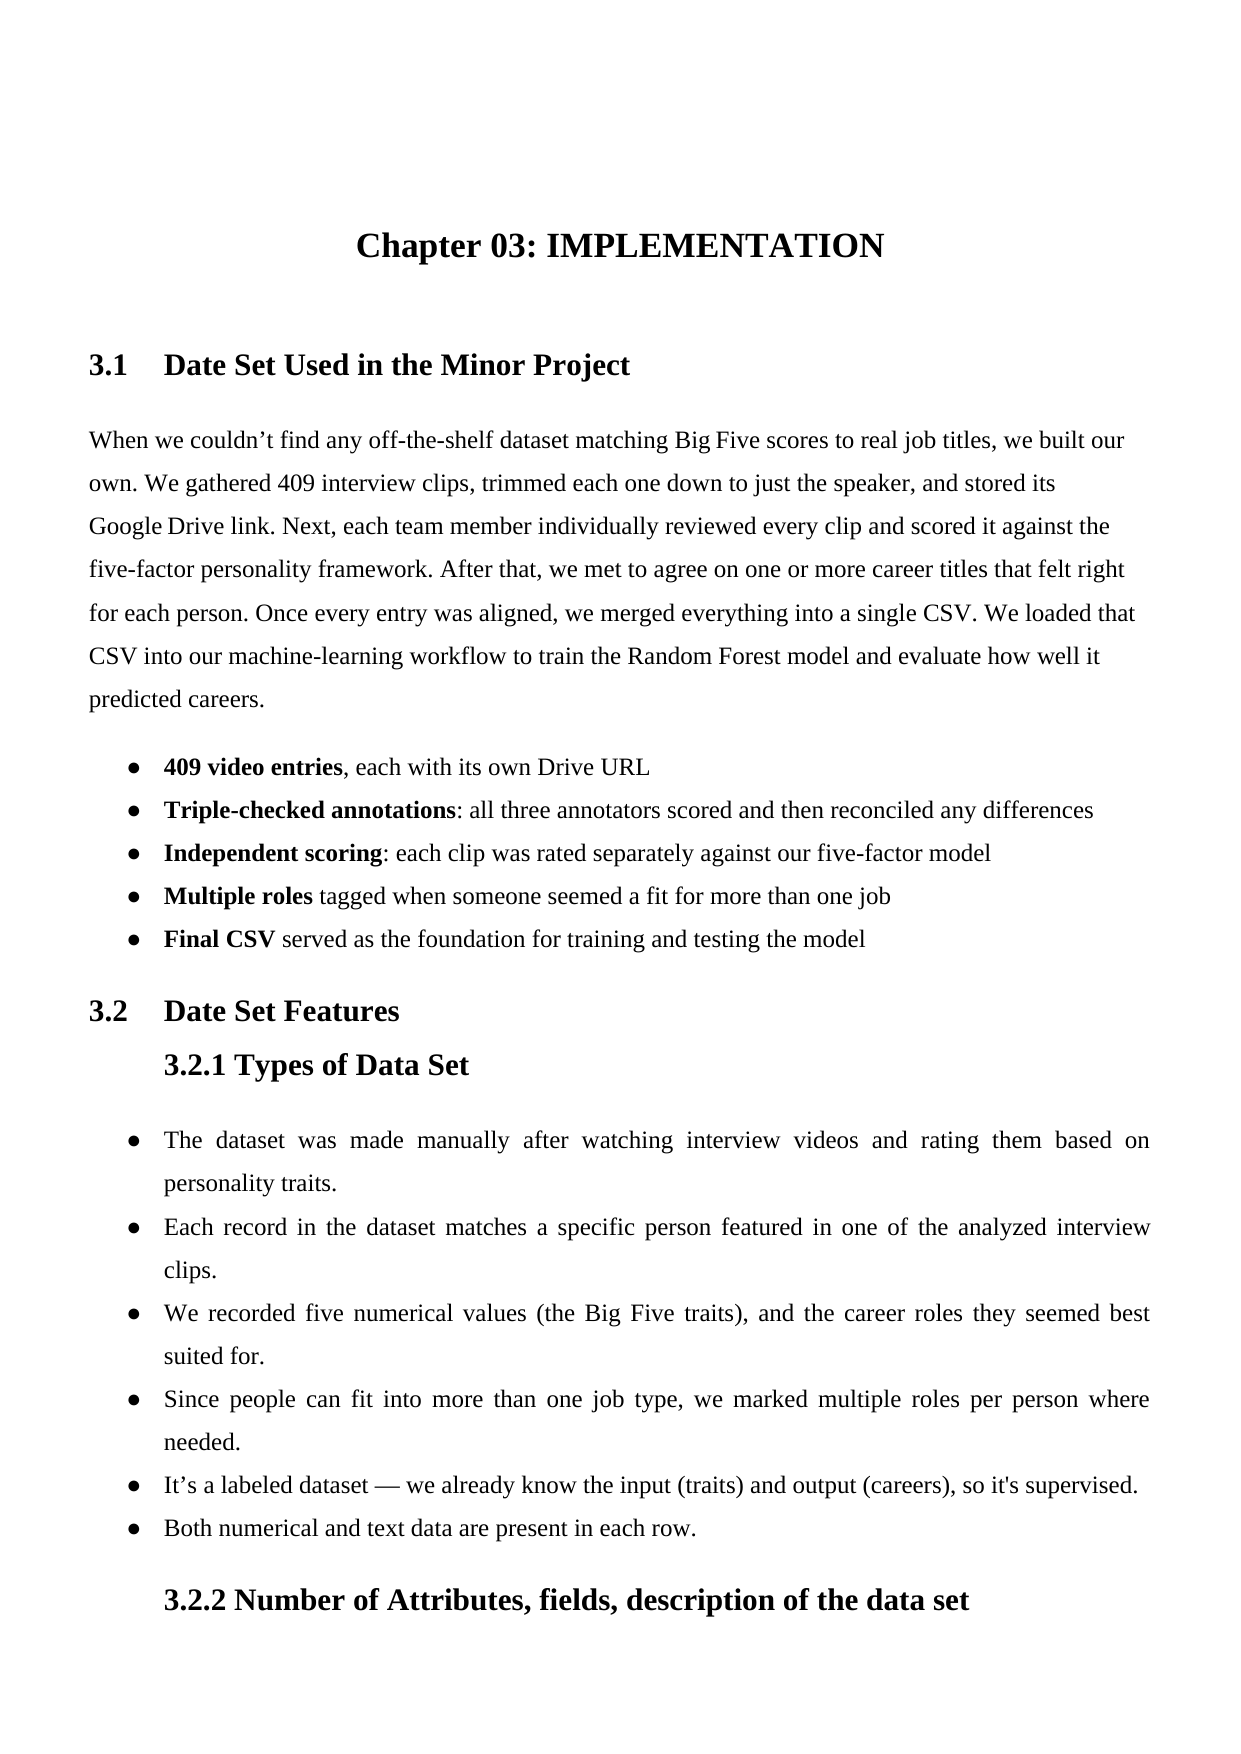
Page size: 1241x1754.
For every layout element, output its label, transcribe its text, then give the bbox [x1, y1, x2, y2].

list Each record in the dataset matches a specific person featured in one of the analyzed interview clips. [126, 1212, 1152, 1283]
list We recorded five numerical values (the Big Five traits), and the career roles they seemed best suited for. [126, 1298, 1152, 1370]
list Triple‑checked annotations: all three annotators scored and then reconciled any differences [126, 795, 1152, 824]
list Independent scoring: each clip was rated separately against our five‑factor model [126, 838, 1152, 867]
list 409 video entries, each with its own Drive URL [126, 752, 1152, 781]
text 3.2.1 Types of Data Set [89, 1047, 1152, 1082]
list Since people can fit into more than one job type, we marked multiple roles per person where needed. [126, 1384, 1152, 1456]
text When we couldn’t find any off‑the‑shelf dataset matching Big Five scores to real job titles, we built our own. We gathered 409 interview clips, trimmed each one down to just the speaker, and stored its Google Drive link. Next, each team member individually reviewed every clip and scored it against the five‑factor personality framework. After that, we met to agree on one or more career titles that felt right for each person. Once every entry was aligned, we merged everything into a single CSV. We loaded that CSV into our machine‑learning workflow to train the Random Forest model and evaluate how well it predicted careers. [89, 425, 1152, 713]
list Final CSV served as the foundation for training and testing the model [126, 924, 1152, 953]
list It’s a labeled dataset — we already know the input (traits) and output (careers), so it's supervised. [126, 1470, 1152, 1499]
text Chapter 03: IMPLEMENTATION [89, 224, 1152, 265]
list The dataset was made manually after watching interview videos and rating them based on personality traits. [126, 1125, 1152, 1197]
text 3.1 Date Set Used in the Minor Project [89, 346, 1152, 382]
list Both numerical and text data are present in each row. [126, 1513, 1152, 1542]
text 3.2 Date Set Features [89, 993, 1152, 1029]
list Multiple roles tagged when someone seemed a fit for more than one job [126, 881, 1152, 910]
text 3.2.2 Number of Attributes, fields, description of the data set [89, 1582, 1152, 1618]
